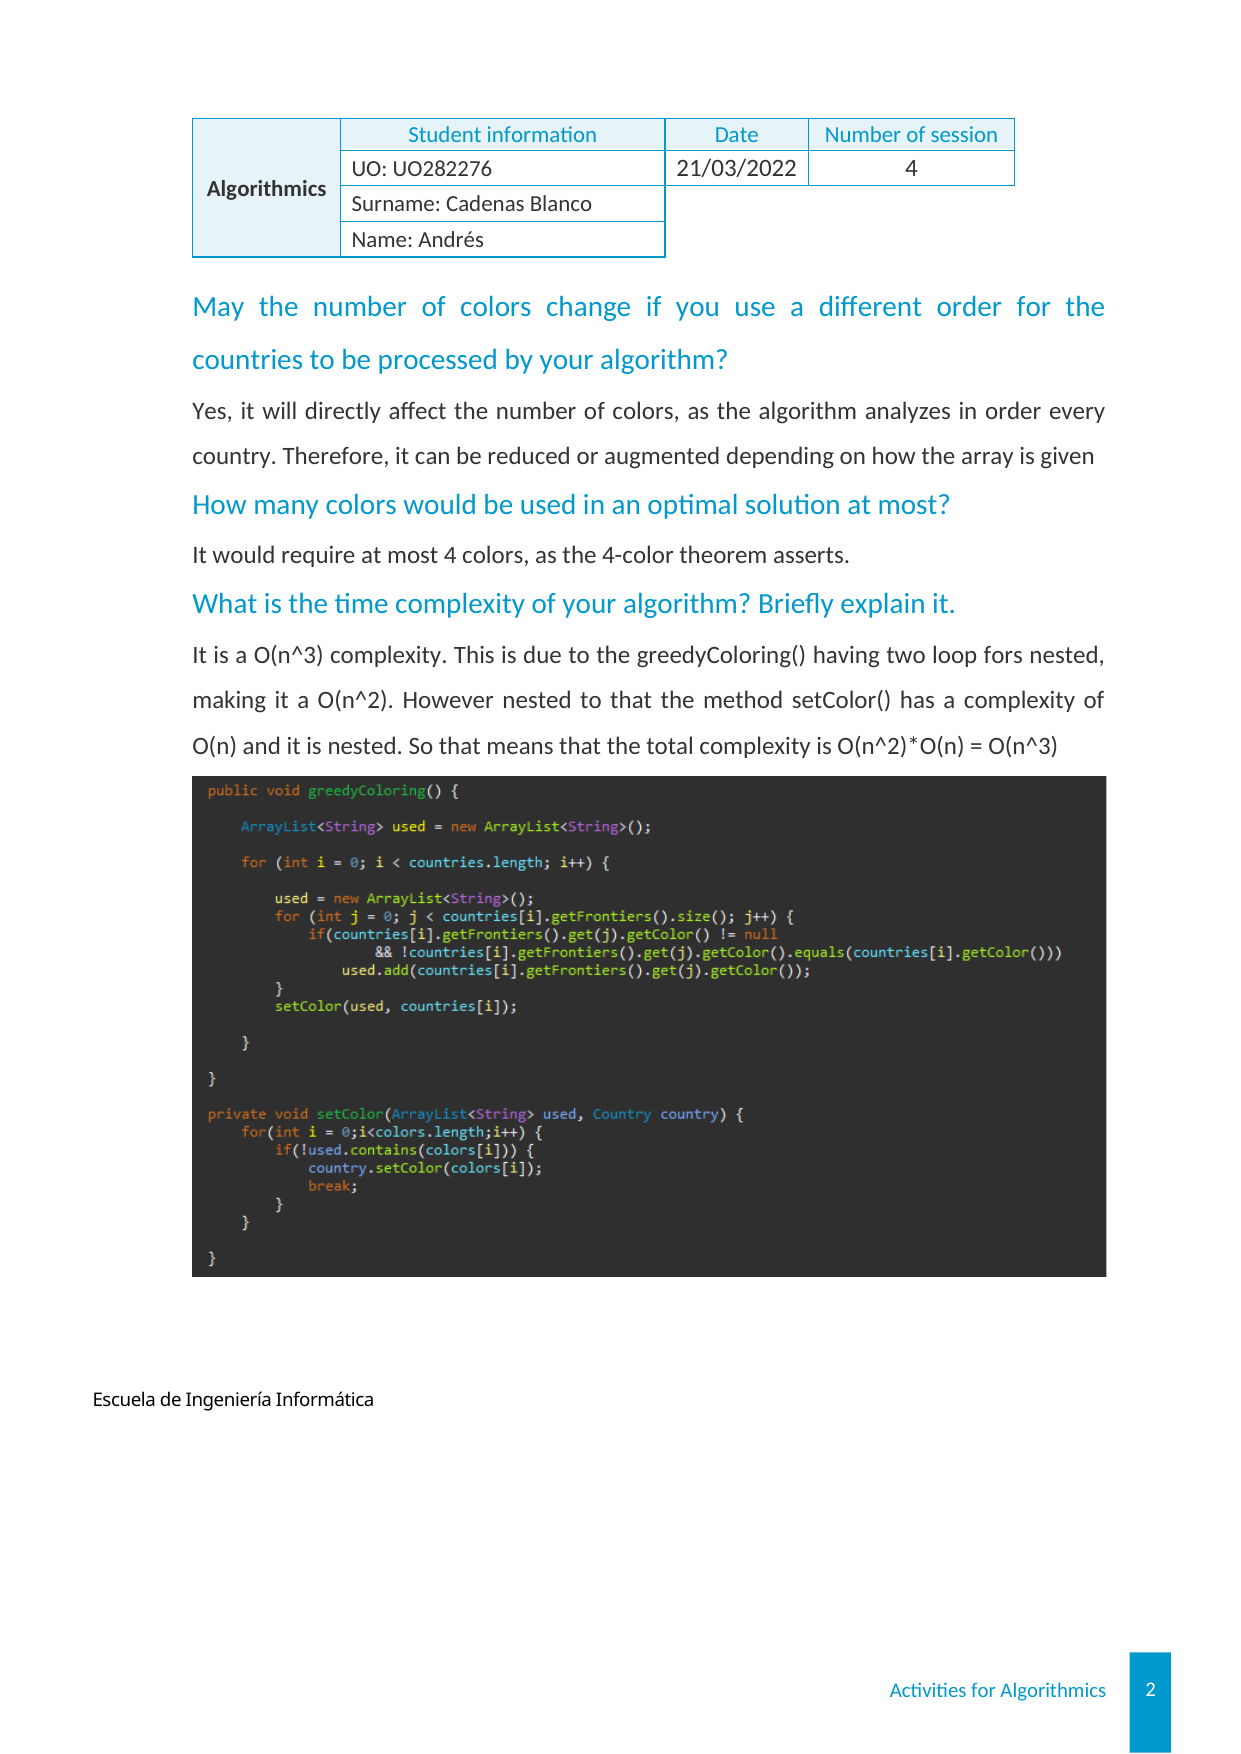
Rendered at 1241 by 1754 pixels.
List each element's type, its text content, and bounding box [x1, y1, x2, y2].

text Yes, it will directly affect the number of colors, as the algorithm analyzes in order every country. Therefore, it can be reduced or augmented depending on how the array is given [192, 395, 1106, 471]
text It is a O(n^3) complexity. This is due to the greedyColoring() having two loop fors nested, making it a O(n^2). However nested to that the method setColor() has a complexity of O(n) and it is nested. So that means that the total complexity is O(n^2)*O(n) = O(n^3) [192, 639, 1106, 761]
picture [192, 776, 1107, 1277]
text It would require at most 4 colors, as the 4-color theorem asserts. [192, 540, 1106, 570]
text What is the time complexity of your algorithm? Briefly explain it. [192, 585, 1106, 621]
text How many colors would be used in an optimal solution at most? [192, 486, 1106, 522]
text May the number of colors change if you use a different order for the countries to be processed by your algorithm? [192, 288, 1106, 377]
